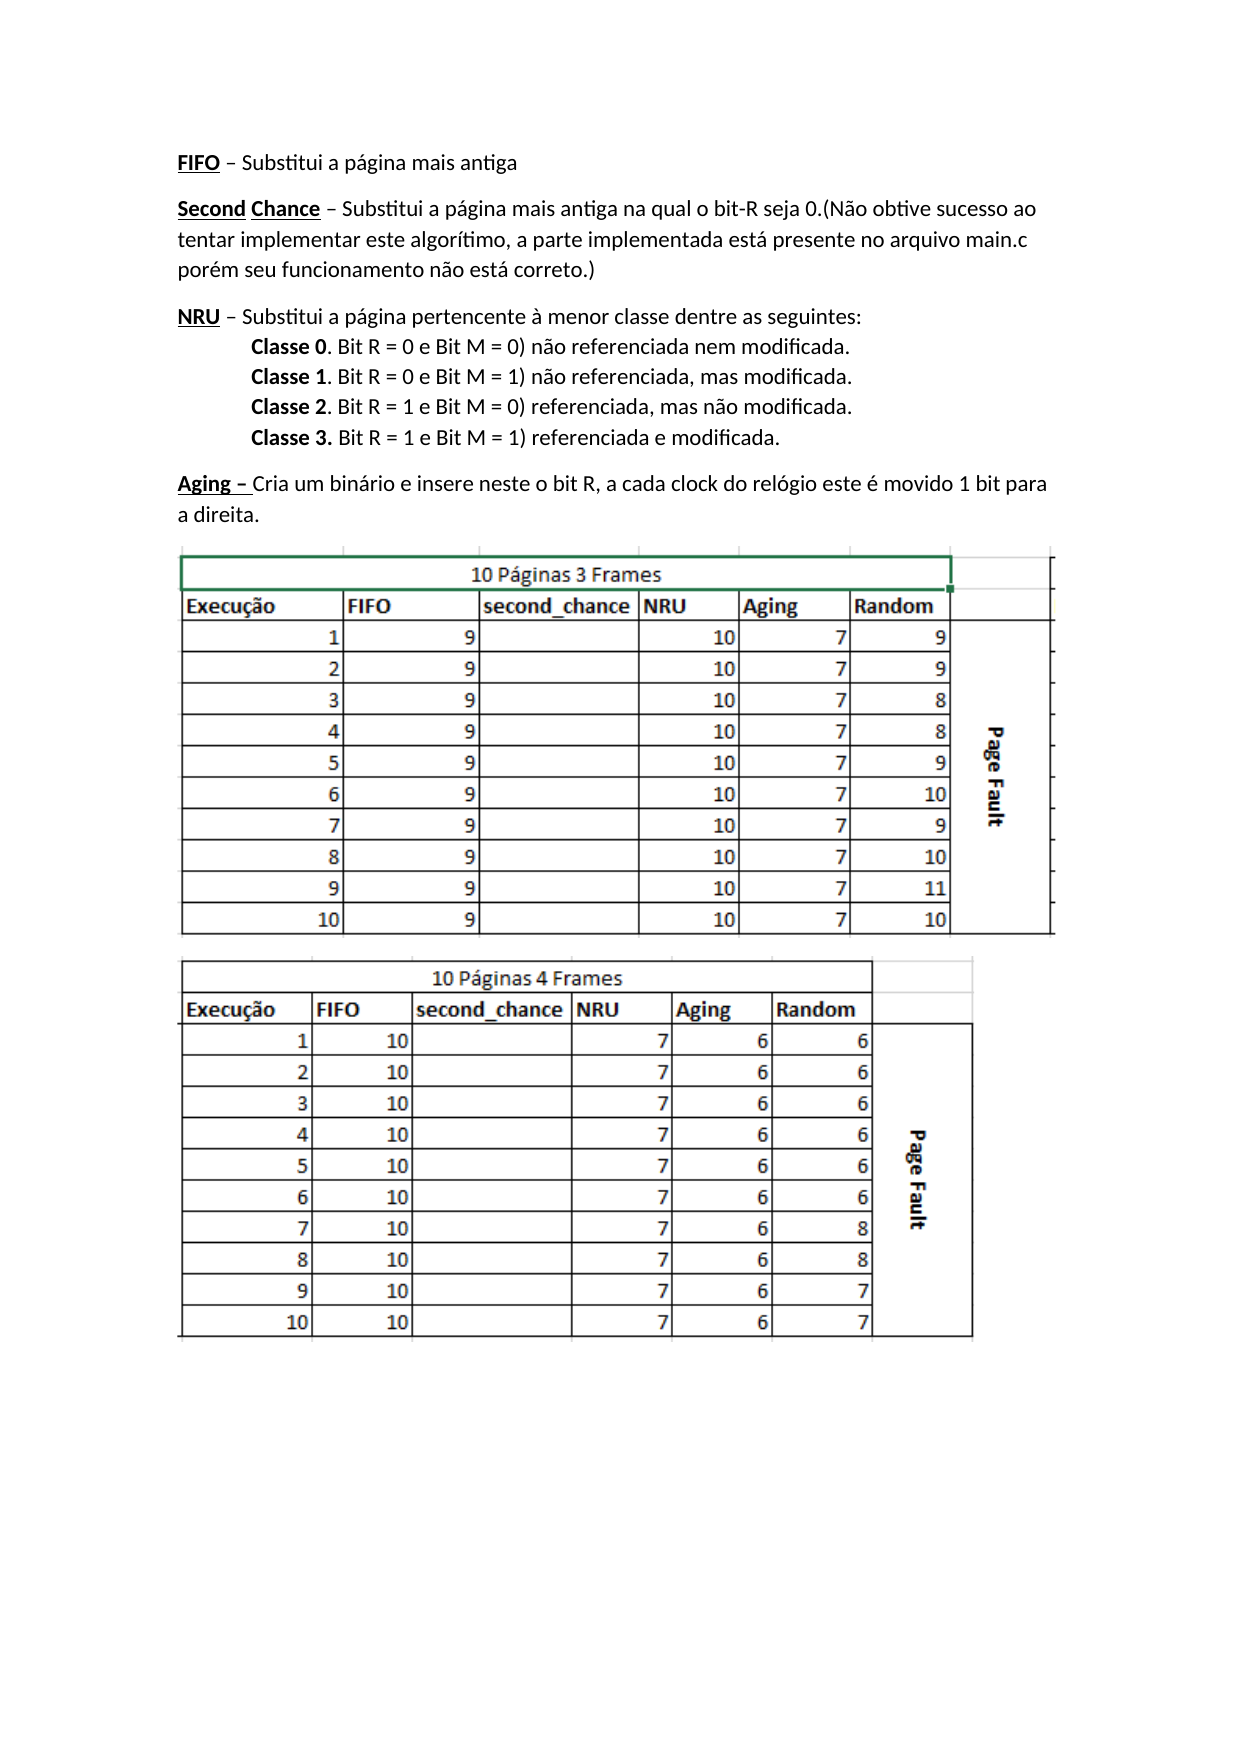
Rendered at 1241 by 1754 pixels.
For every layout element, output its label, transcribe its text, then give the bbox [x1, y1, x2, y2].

text Aging – Cria um binário e insere neste o bit R, a cada clock do relógio este é movido 1 bit para a direita. [177, 469, 1063, 528]
text FIFO – Substitui a página mais antiga [177, 148, 1063, 176]
picture [177, 956, 975, 1342]
text NRU – Substitui a página pertencente à menor classe dentre as seguintes: Classe 0. Bit R = 0 e Bit M = 0) não referenciada nem modificada. Classe 1. Bit R = 0 e Bit M = 1) não referenciada, mas modificada. Classe 2. Bit R = 1 e Bit M = 0) referenciada, mas não modificada. Classe 3. Bit R = 1 e Bit M = 1) referenciada e modificada. [177, 302, 1063, 451]
picture [177, 546, 1056, 938]
text Second Chance – Substitui a página mais antiga na qual o bit-R seja 0.(Não obtive sucesso ao tentar implementar este algorítimo, a parte implementada está presente no arquivo main.c porém seu funcionamento não está correto.) [177, 194, 1063, 283]
